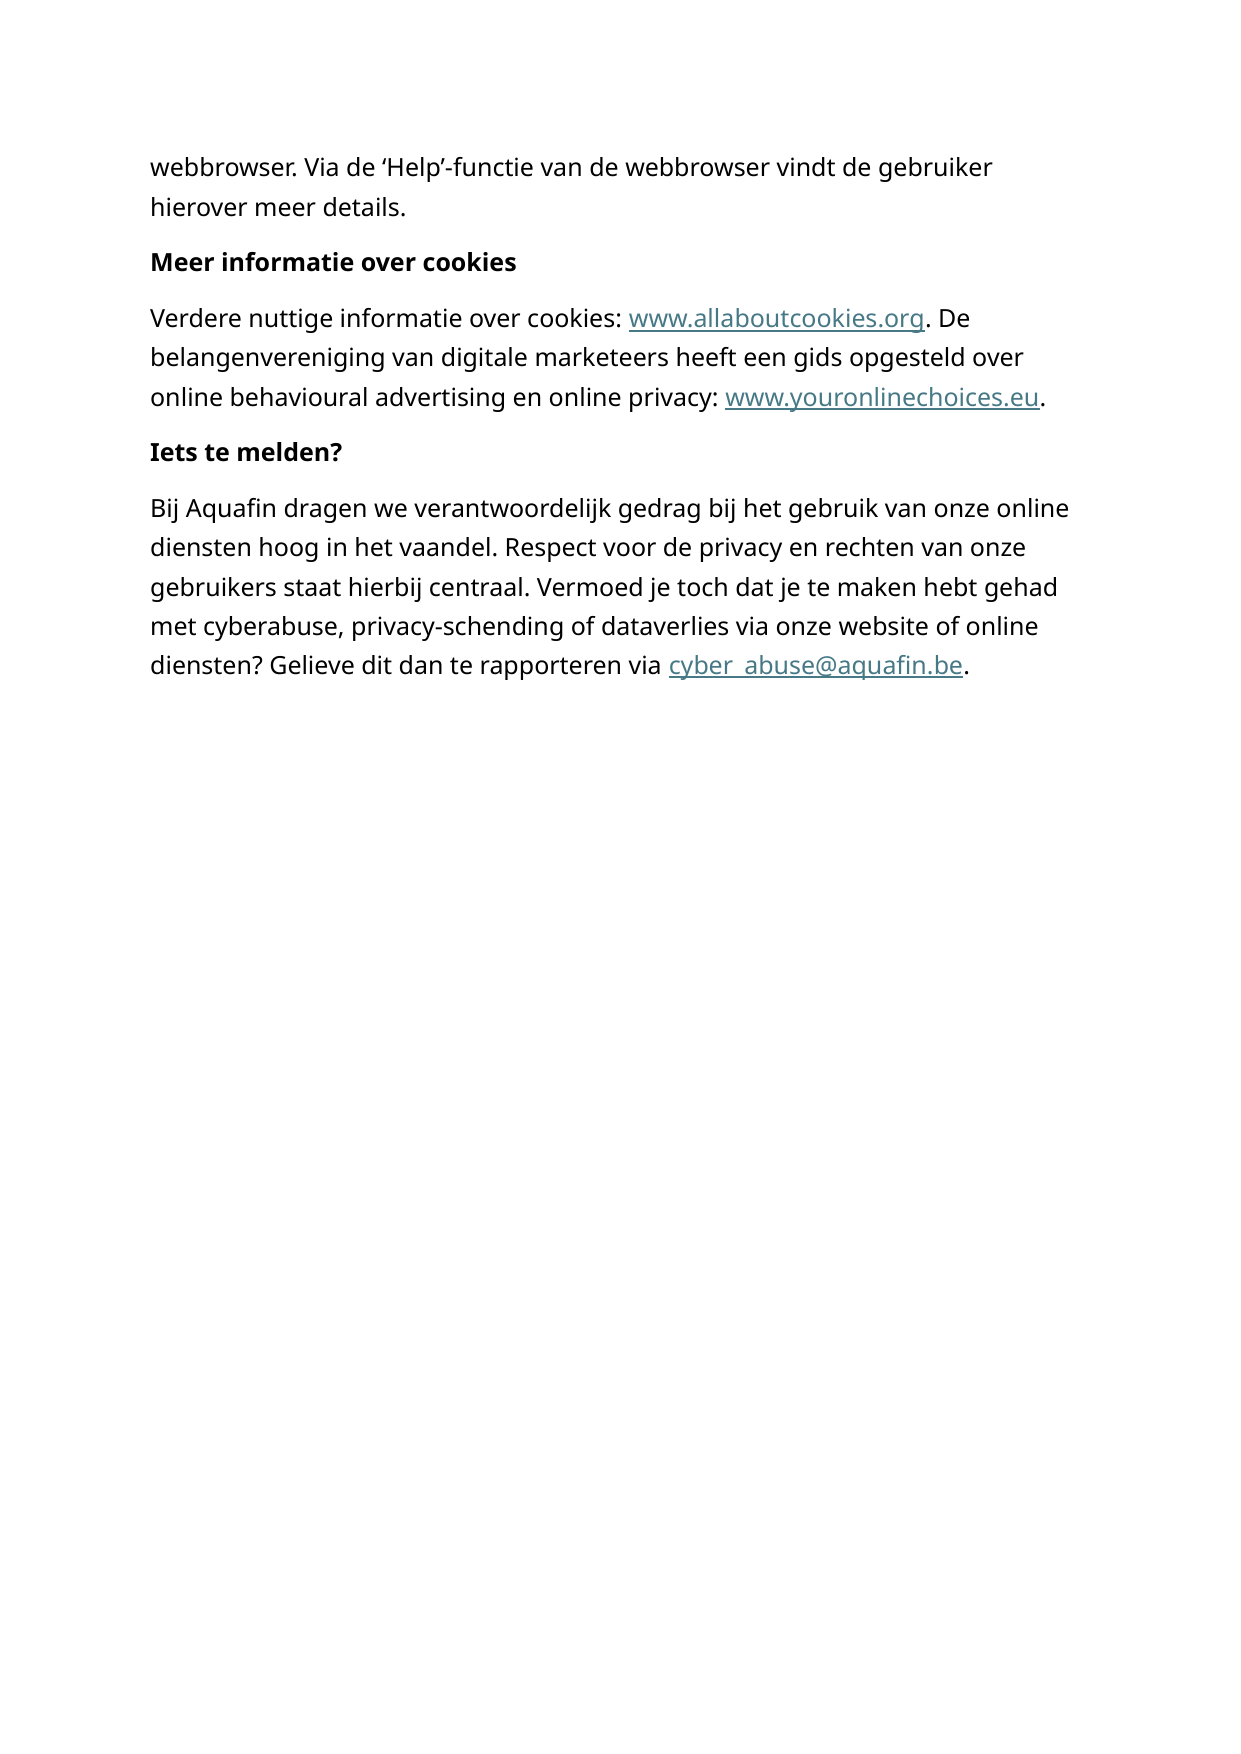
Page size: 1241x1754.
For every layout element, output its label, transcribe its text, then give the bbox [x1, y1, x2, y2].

text Meer informatie over cookies [150, 245, 1090, 279]
text Verdere nuttige informatie over cookies: www.allaboutcookies.org. De belangenvereniging van digitale marketeers heeft een gids opgesteld over online behavioural advertising en online privacy: www.youronlinechoices.eu. [150, 301, 1090, 413]
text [150, 150, 1090, 223]
text Iets te melden? [150, 435, 1090, 469]
text Bij Aquafin dragen we verantwoordelijk gedrag bij het gebruik van onze online diensten hoog in het vaandel. Respect voor de privacy en rechten van onze gebruikers staat hierbij centraal. Vermoed je toch dat je te maken hebt gehad met cyberabuse, privacy-schending of dataverlies via onze website of online diensten? Gelieve dit dan te rapporteren via cyber_abuse@aquafin.be. [150, 491, 1090, 682]
